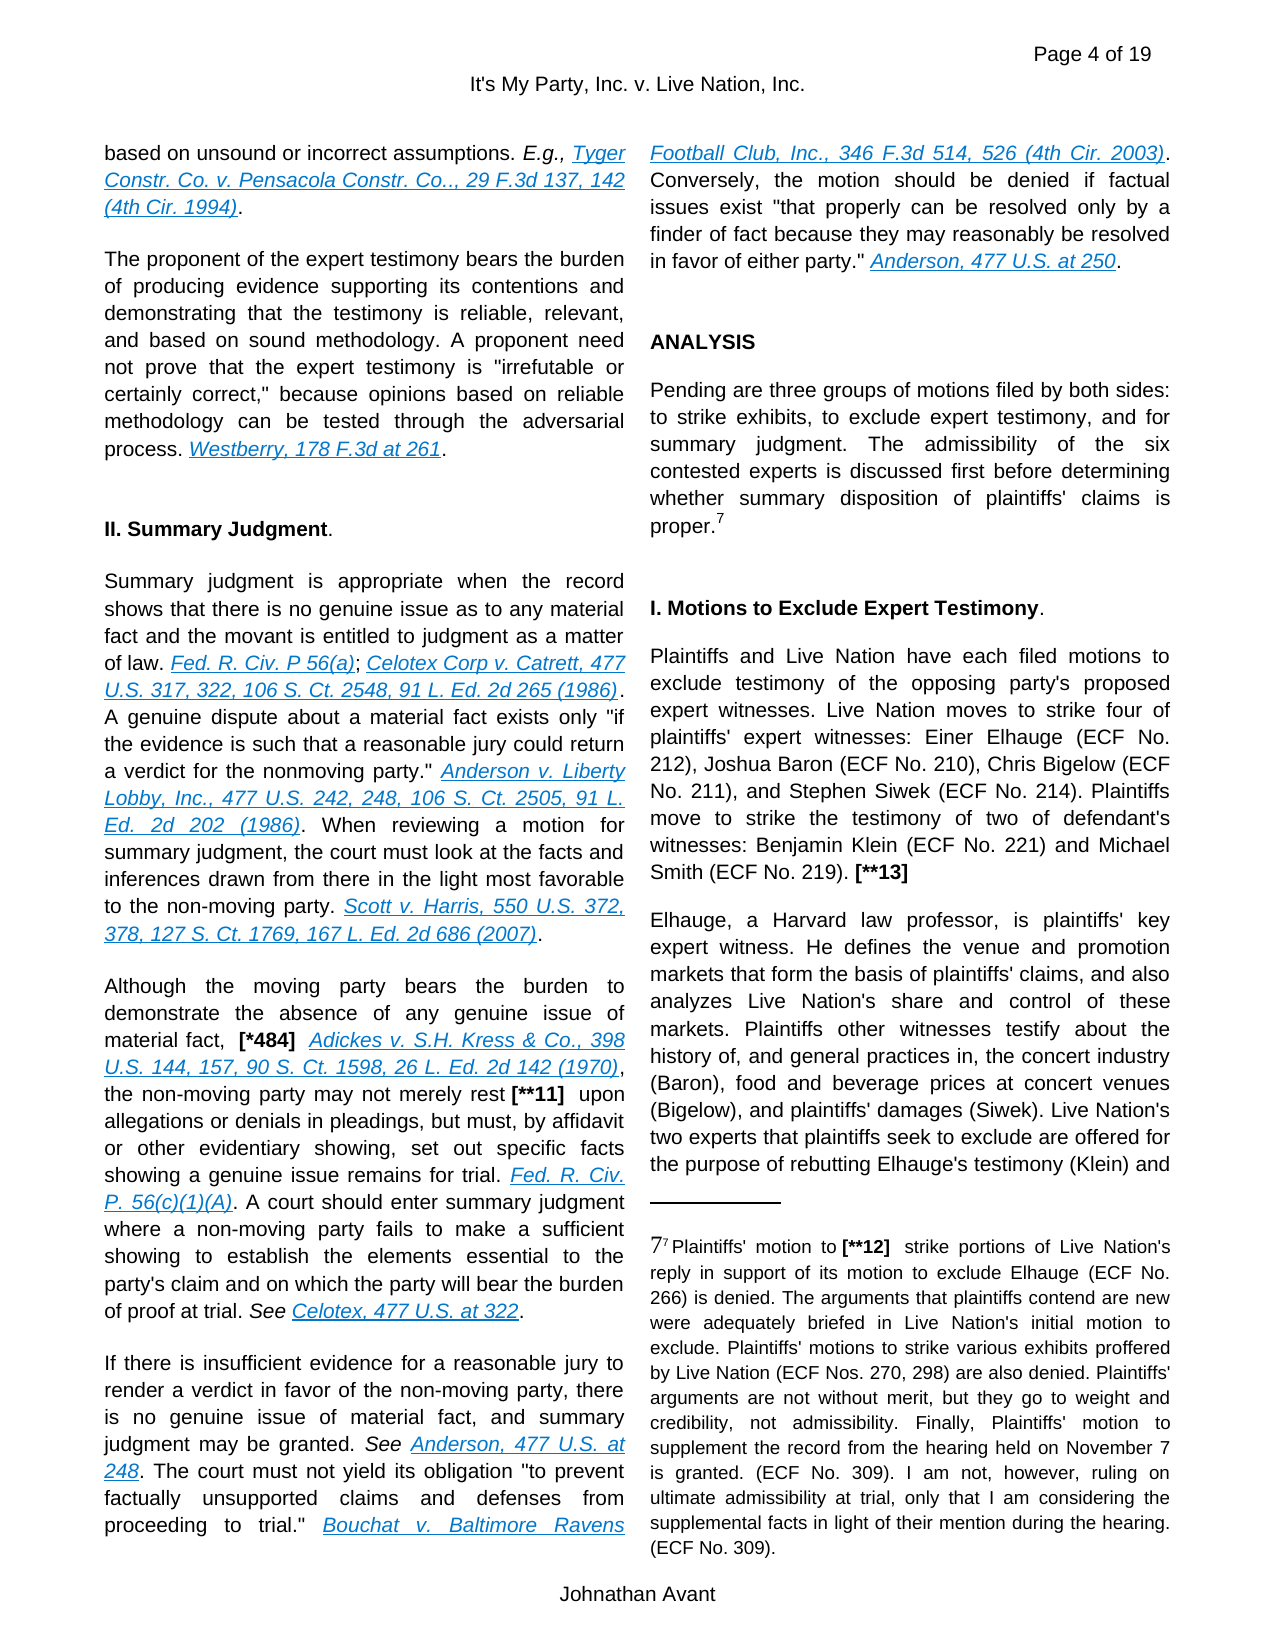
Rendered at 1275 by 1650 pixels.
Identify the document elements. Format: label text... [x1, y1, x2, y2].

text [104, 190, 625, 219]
text Summary judgment is appropriate when the record shows that there is no genuine issue as to any material fact and the movant is entitled to judgment as a matter of law. Fed. R. Civ. P 56(a); Celotex Corp v. Catrett, 477 U.S. 317, 322, 106 S. Ct. 2548, 91 L. Ed. 2d 265 (1986). A genuine dispute about a material fact exists only "if the evidence is such that a reasonable jury could return a verdict for the nonmoving party." Anderson v. Liberty Lobby, Inc., 477 U.S. 242, 248, 106 S. Ct. 2505, 91 L. Ed. 2d 202 (1986). When reviewing a motion for summary judgment, the court must look at the facts and inferences drawn from there in the light most favorable to the non-moving party. Scott v. Harris, 550 U.S. 372, 378, 127 S. Ct. 1769, 167 L. Ed. 2d 686 (2007). [104, 566, 625, 807]
text If there is insufficient evidence for a reasonable jury to render a verdict in favor of the non-moving party, there is no genuine issue of material fact, and summary judgment may be granted. See Anderson, 477 U.S. at 248. The court must not yield its obligation "to prevent factually unsupported claims and defenses from proceeding to trial." Bouchat v. Baltimore Ravens Football Club, Inc., 346 F.3d 514, 526 (4th Cir. 2003). Conversely, the motion should be denied if factual issues exist "that properly can be resolved only by a finder of fact because they may reasonably be resolved in favor of either party." Anderson, 477 U.S. at 250. [104, 1347, 625, 1537]
text II. Summary Judgment. [104, 485, 625, 541]
text Although the moving party bears the burden to demonstrate the absence of any genuine issue of material fact, [*484] Adickes v. S.H. Kress & Co., 398 U.S. 144, 157, 90 S. Ct. 1598, 26 L. Ed. 2d 142 (1970), the non-moving party may not merely rest [**11] upon allegations or denials in pleadings, but must, by affidavit or other evidentiary showing, set out specific facts showing a genuine issue remains for trial. Fed. R. Civ. P. 56(c)(1)(A). A court should enter summary judgment where a non-moving party fails to make a sufficient showing to establish the elements essential to the party's claim and on which the party will bear the burden of proof at trial. See Celotex, 477 U.S. at 322. [104, 970, 625, 1322]
text The proponent of the expert testimony bears the burden of producing evidence supporting its contentions and demonstrating that the testimony is reliable, relevant, and based on sound methodology. A proponent need not prove that the expert testimony is "irrefutable or certainly correct," because opinions based on reliable methodology can be tested through the adversarial process. Westberry, 178 F.3d at 261. [104, 244, 625, 460]
text I. Motions to Exclude Expert Testimony. [650, 564, 1171, 619]
text ANALYSIS [650, 298, 1171, 354]
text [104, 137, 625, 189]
text Plaintiffs and Live Nation have each filed motions to exclude testimony of the opposing party's proposed expert witnesses. Live Nation moves to strike four of plaintiffs' expert witnesses: Einer Elhauge (ECF No. 212), Joshua Baron (ECF No. 210), Chris Bigelow (ECF No. 211), and Stephen Siwek (ECF No. 214). Plaintiffs move to strike the testimony of two of defendant's witnesses: Benjamin Klein (ECF No. 221) and Michael Smith (ECF No. 219). [**13] [650, 640, 1171, 884]
text If there is insufficient evidence for a reasonable jury to render a verdict in favor of the non-moving party, there is no genuine issue of material fact, and summary judgment may be granted. See Anderson, 477 U.S. at 248. The court must not yield its obligation "to prevent factually unsupported claims and defenses from proceeding to trial." Bouchat v. Baltimore Ravens Football Club, Inc., 346 F.3d 514, 526 (4th Cir. 2003). Conversely, the motion should be denied if factual issues exist "that properly can be resolved only by a finder of fact because they may reasonably be resolved in favor of either party." Anderson, 477 U.S. at 250. [650, 137, 1171, 273]
text Pending are three groups of motions filed by both sides: to strike exhibits, to exclude expert testimony, and for summary judgment. The admissibility of the six contested experts is discussed first before determining whether summary disposition of plaintiffs' claims is proper.7 [650, 374, 1171, 539]
text Summary judgment is appropriate when the record shows that there is no genuine issue as to any material fact and the movant is entitled to judgment as a matter of law. Fed. R. Civ. P 56(a); Celotex Corp v. Catrett, 477 U.S. 317, 322, 106 S. Ct. 2548, 91 L. Ed. 2d 265 (1986). A genuine dispute about a material fact exists only "if the evidence is such that a reasonable jury could return a verdict for the nonmoving party." Anderson v. Liberty Lobby, Inc., 477 U.S. 242, 248, 106 S. Ct. 2505, 91 L. Ed. 2d 202 (1986). When reviewing a motion for summary judgment, the court must look at the facts and inferences drawn from there in the light most favorable to the non-moving party. Scott v. Harris, 550 U.S. 372, 378, 127 S. Ct. 1769, 167 L. Ed. 2d 686 (2007). [104, 808, 625, 945]
